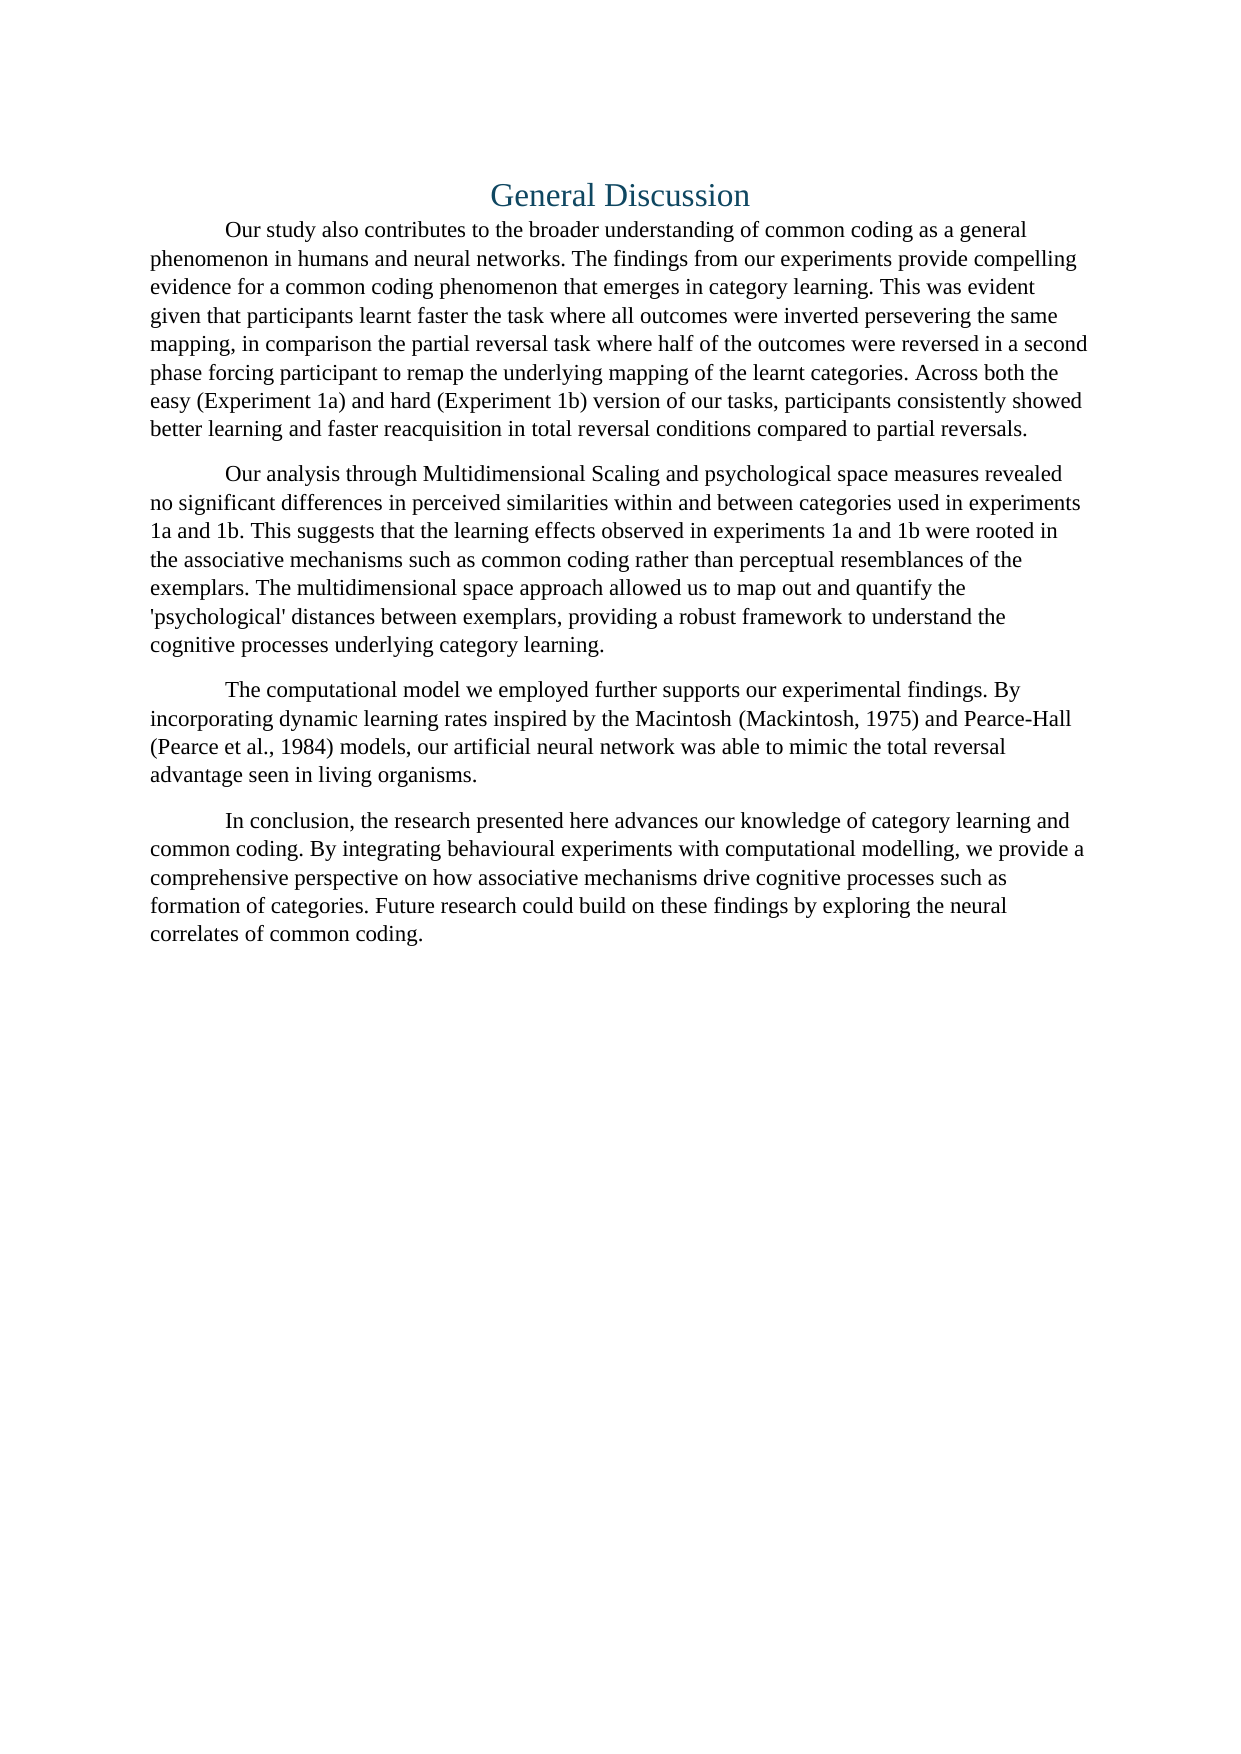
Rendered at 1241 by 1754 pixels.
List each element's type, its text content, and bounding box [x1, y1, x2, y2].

subtitle General Discussion [150, 175, 1090, 213]
text Our study also contributes to the broader understanding of common coding as a general phenomenon in humans and neural networks. The findings from our experiments provide compelling evidence for a common coding phenomenon that emerges in category learning. This was evident given that participants learnt faster the task where all outcomes were inverted persevering the same mapping, in comparison the partial reversal task where half of the outcomes were reversed in a second phase forcing participant to remap the underlying mapping of the learnt categories. Across both the easy (Experiment 1a) and hard (Experiment 1b) version of our tasks, participants consistently showed better learning and faster reacquisition in total reversal conditions compared to partial reversals. [150, 216, 1090, 442]
text The computational model we employed further supports our experimental findings. By incorporating dynamic learning rates inspired by the Macintosh and Pearce-Hall models, our artificial neural network was able to mimic the total reversal advantage seen in living organisms. [150, 676, 1090, 788]
text Our analysis through Multidimensional Scaling and psychological space measures revealed no significant differences in perceived similarities within and between categories used in experiments 1a and 1b. This suggests that the learning effects observed in experiments 1a and 1b were rooted in the associative mechanisms such as common coding rather than perceptual resemblances of the exemplars. The multidimensional space approach allowed us to map out and quantify the 'psychological' distances between exemplars, providing a robust framework to understand the cognitive processes underlying category learning. [150, 461, 1090, 657]
text In conclusion, the research presented here advances our knowledge of category learning and common coding. By integrating behavioural experiments with computational modelling, we provide a comprehensive perspective on how associative mechanisms drive cognitive processes such as formation of categories. Future research could build on these findings by exploring the neural correlates of common coding. [150, 807, 1090, 947]
